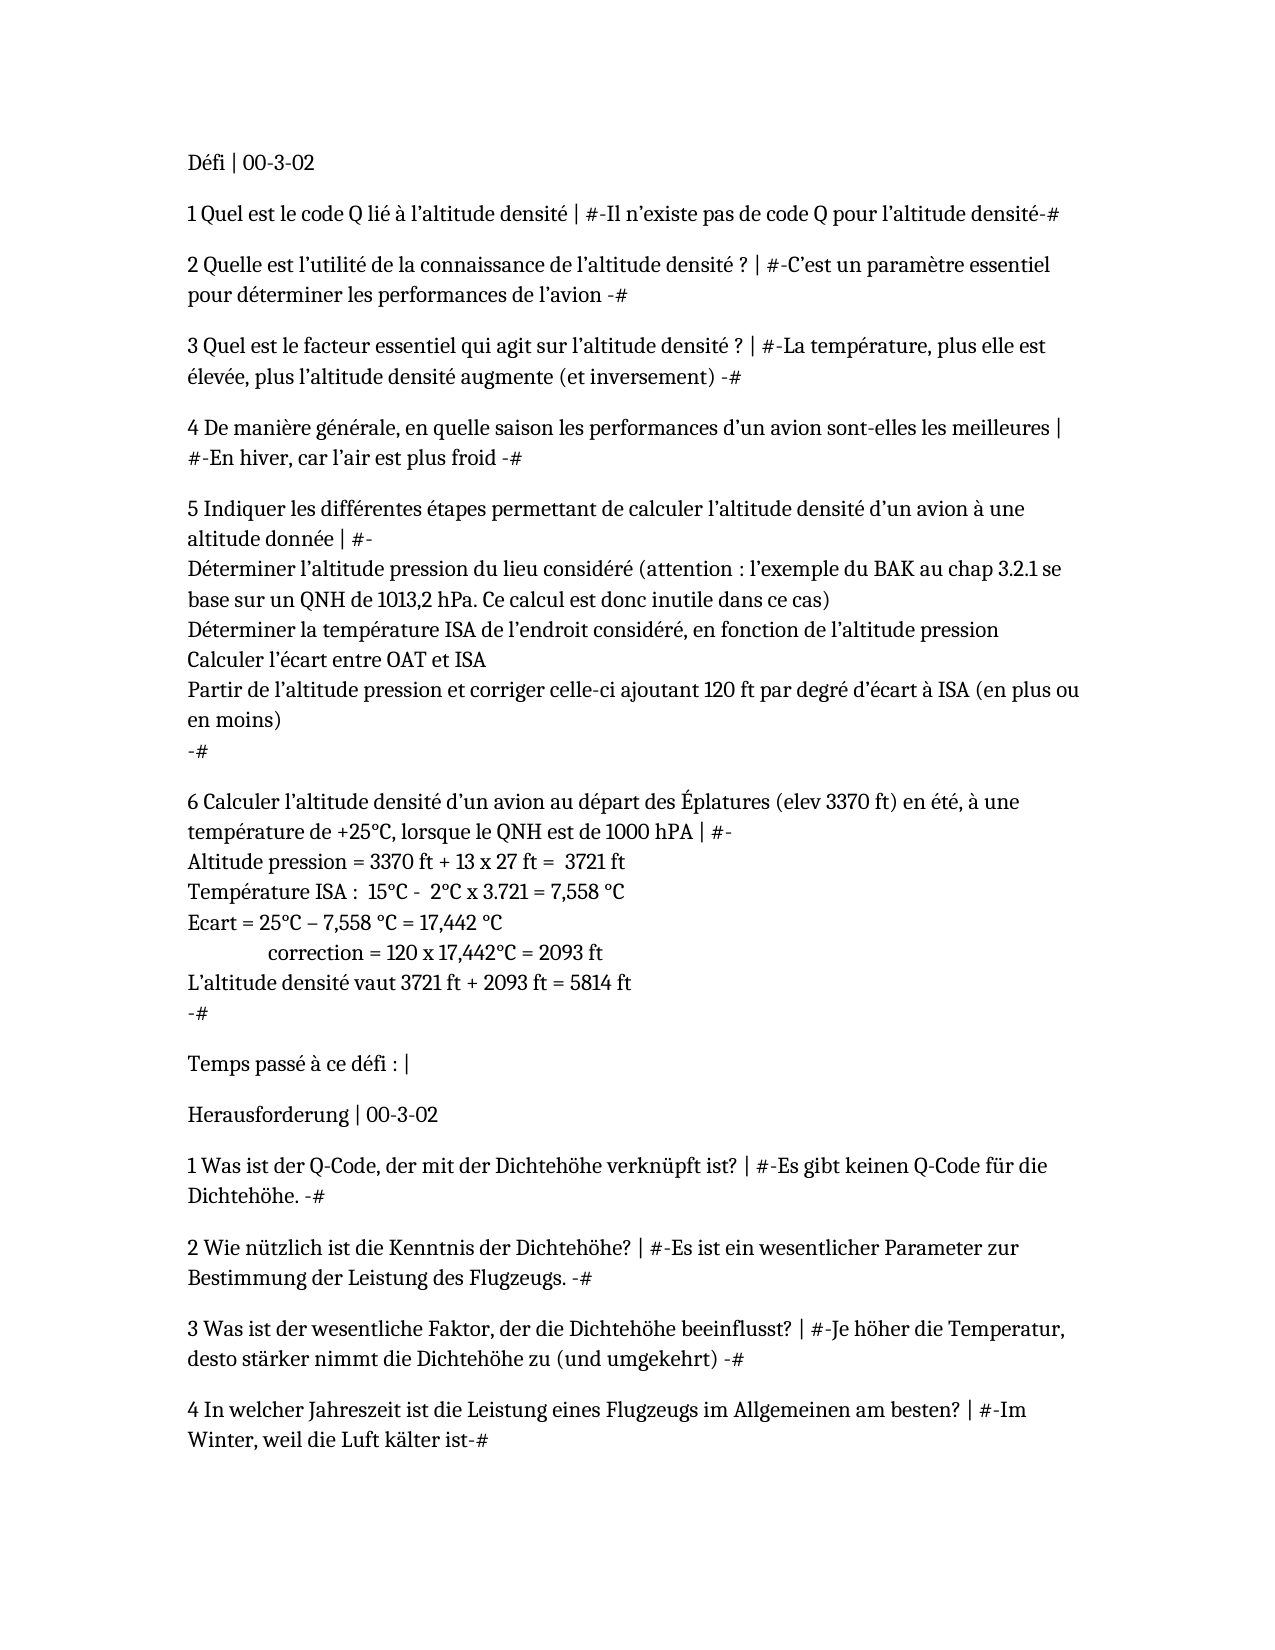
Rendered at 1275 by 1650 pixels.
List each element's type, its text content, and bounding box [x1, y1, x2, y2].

text 6 Calculer l’altitude densité d’un avion au départ des Éplatures (elev 3370 ft) en été, à une température de +25°C, lorsque le QNH est de 1000 hPA | #- Altitude pression = 3370 ft + 13 x 27 ft = 3721 ft Température ISA : 15°C - 2°C x 3.721 = 7,558 °C Ecart = 25°C – 7,558 °C = 17,442 °C correction = 120 x 17,442°C = 2093 ft L’altitude densité vaut 3721 ft + 2093 ft = 5814 ft -# [187, 788, 1087, 1026]
text Herausforderung | 00-3-02 [187, 1102, 1087, 1128]
text 2 Wie nützlich ist die Kenntnis der Dichtehöhe? | #-Es ist ein wesentlicher Parameter zur Bestimmung der Leistung des Flugzeugs. -# [187, 1234, 1087, 1291]
text Défi | 00-3-02 [187, 150, 1087, 176]
text 1 Quel est le code Q lié à l’altitude densité | #-Il n’existe pas de code Q pour l’altitude densité-# [187, 201, 1087, 227]
text 4 In welcher Jahreszeit ist die Leistung eines Flugzeugs im Allgemeinen am besten? | #-Im Winter, weil die Luft kälter ist-# [187, 1397, 1087, 1453]
text 3 Quel est le facteur essentiel qui agit sur l’altitude densité ? | #-La température, plus elle est élevée, plus l’altitude densité augmente (et inversement) -# [187, 333, 1087, 390]
text 3 Was ist der wesentliche Faktor, der die Dichtehöhe beeinflusst? | #-Je höher die Temperatur, desto stärker nimmt die Dichtehöhe zu (und umgekehrt) -# [187, 1316, 1087, 1372]
text 1 Was ist der Q-Code, der mit der Dichtehöhe verknüpft ist? | #-Es gibt keinen Q-Code für die Dichtehöhe. -# [187, 1153, 1087, 1210]
text Temps passé à ce défi : | [187, 1051, 1087, 1077]
text 4 De manière générale, en quelle saison les performances d’un avion sont-elles les meilleures | #-En hiver, car l’air est plus froid -# [187, 414, 1087, 471]
text 5 Indiquer les différentes étapes permettant de calculer l’altitude densité d’un avion à une altitude donnée | #- Déterminer l’altitude pression du lieu considéré (attention : l’exemple du BAK au chap 3.2.1 se base sur un QNH de 1013,2 hPa. Ce calcul est donc inutile dans ce cas) Déterminer la température ISA de l’endroit considéré, en fonction de l’altitude pression Calculer l’écart entre OAT et ISA Partir de l’altitude pression et corriger celle-ci ajoutant 120 ft par degré d’écart à ISA (en plus ou en moins) -# [187, 496, 1087, 764]
text 2 Quelle est l’utilité de la connaissance de l’altitude densité ? | #-C’est un paramètre essentiel pour déterminer les performances de l’avion -# [187, 252, 1087, 309]
